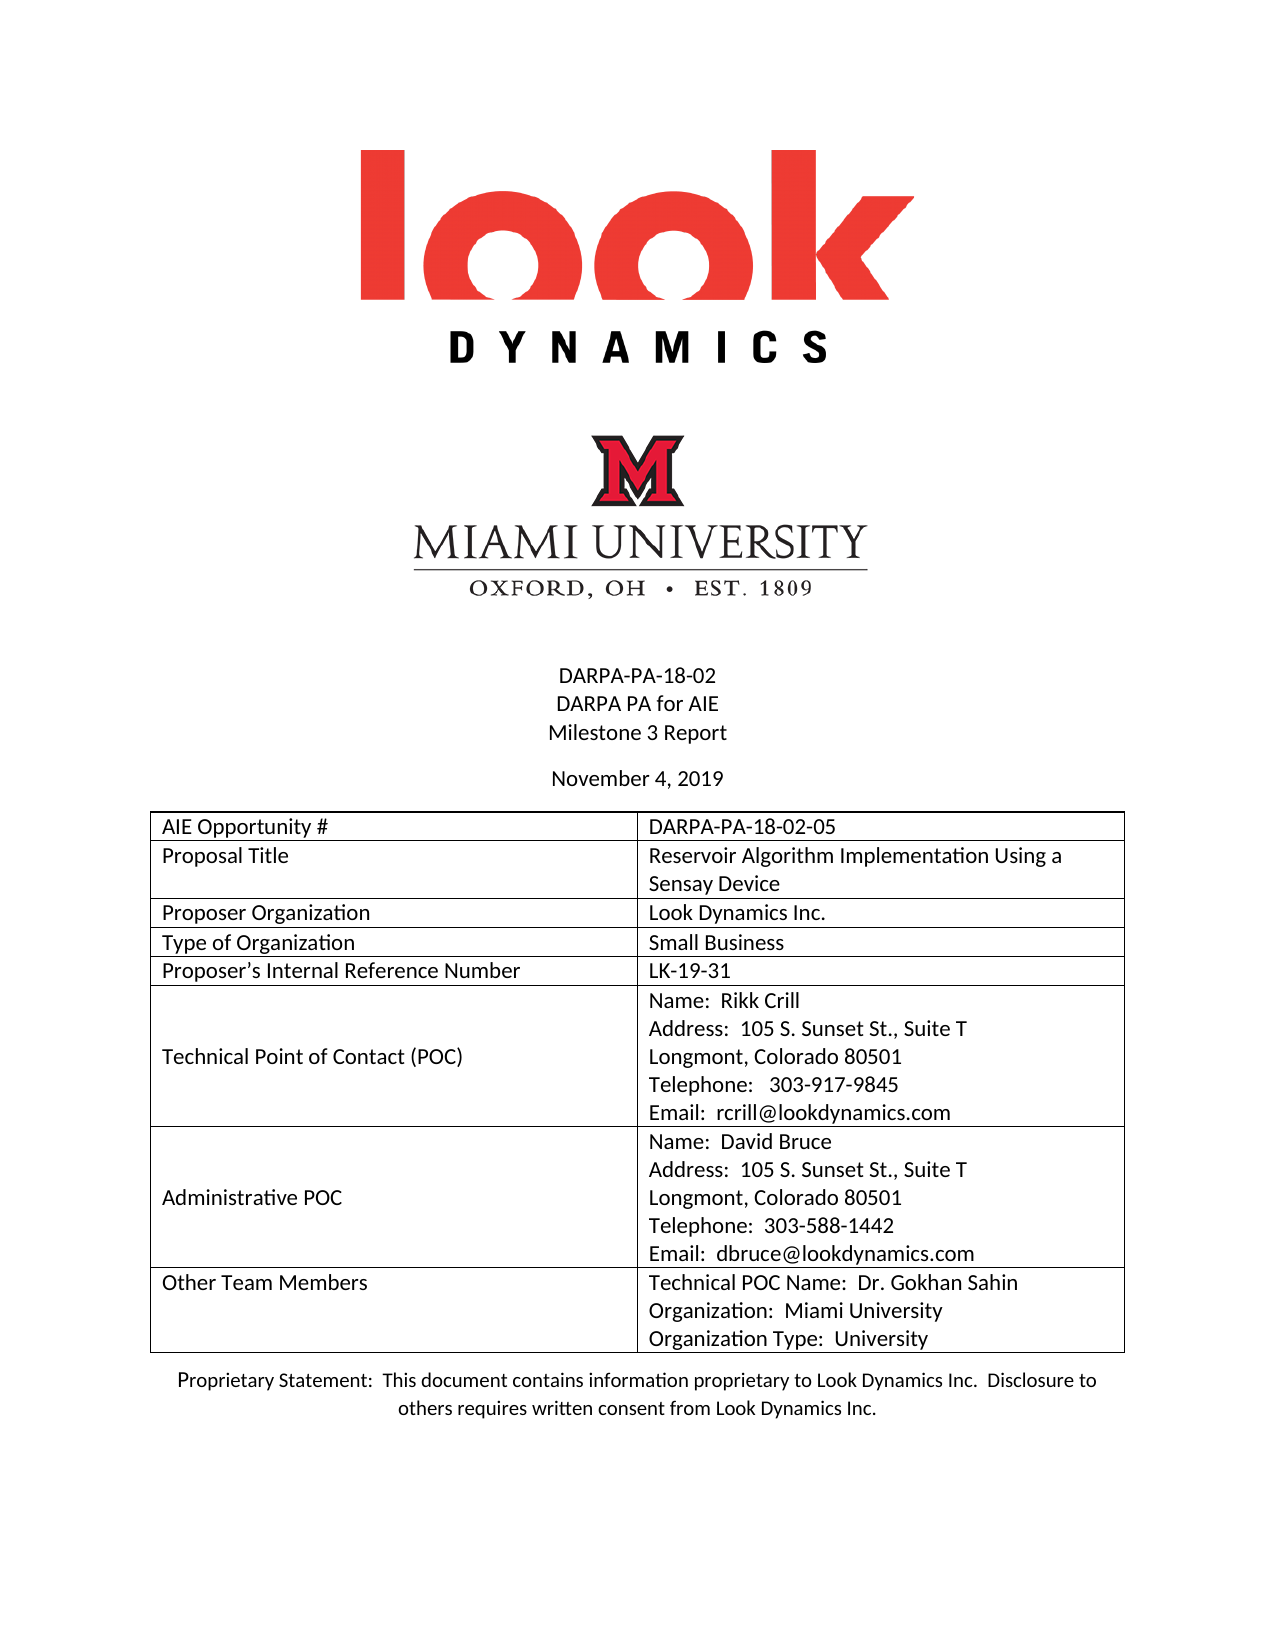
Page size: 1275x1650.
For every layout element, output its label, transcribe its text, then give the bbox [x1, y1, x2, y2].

table_cell [638, 928, 1124, 956]
table_cell [638, 1127, 1124, 1267]
table_cell [638, 1268, 1124, 1352]
table_cell [638, 986, 1124, 1126]
table_cell [151, 957, 637, 985]
text Proprietary Statement: This document contains information proprietary to Look Dynamics Inc. Disclosure to others requires written consent from Look Dynamics Inc. [150, 1366, 1125, 1421]
table_header [151, 813, 637, 840]
table_cell [151, 928, 637, 956]
table_header [638, 813, 1124, 840]
table_cell [151, 899, 637, 927]
table_cell [638, 899, 1124, 927]
table_cell [151, 1127, 637, 1267]
table_cell [638, 841, 1124, 897]
table_cell [151, 841, 637, 897]
table_cell [151, 1268, 637, 1352]
picture [360, 150, 915, 363]
picture [399, 417, 876, 610]
table_cell [151, 986, 637, 1126]
table_cell [638, 957, 1124, 985]
